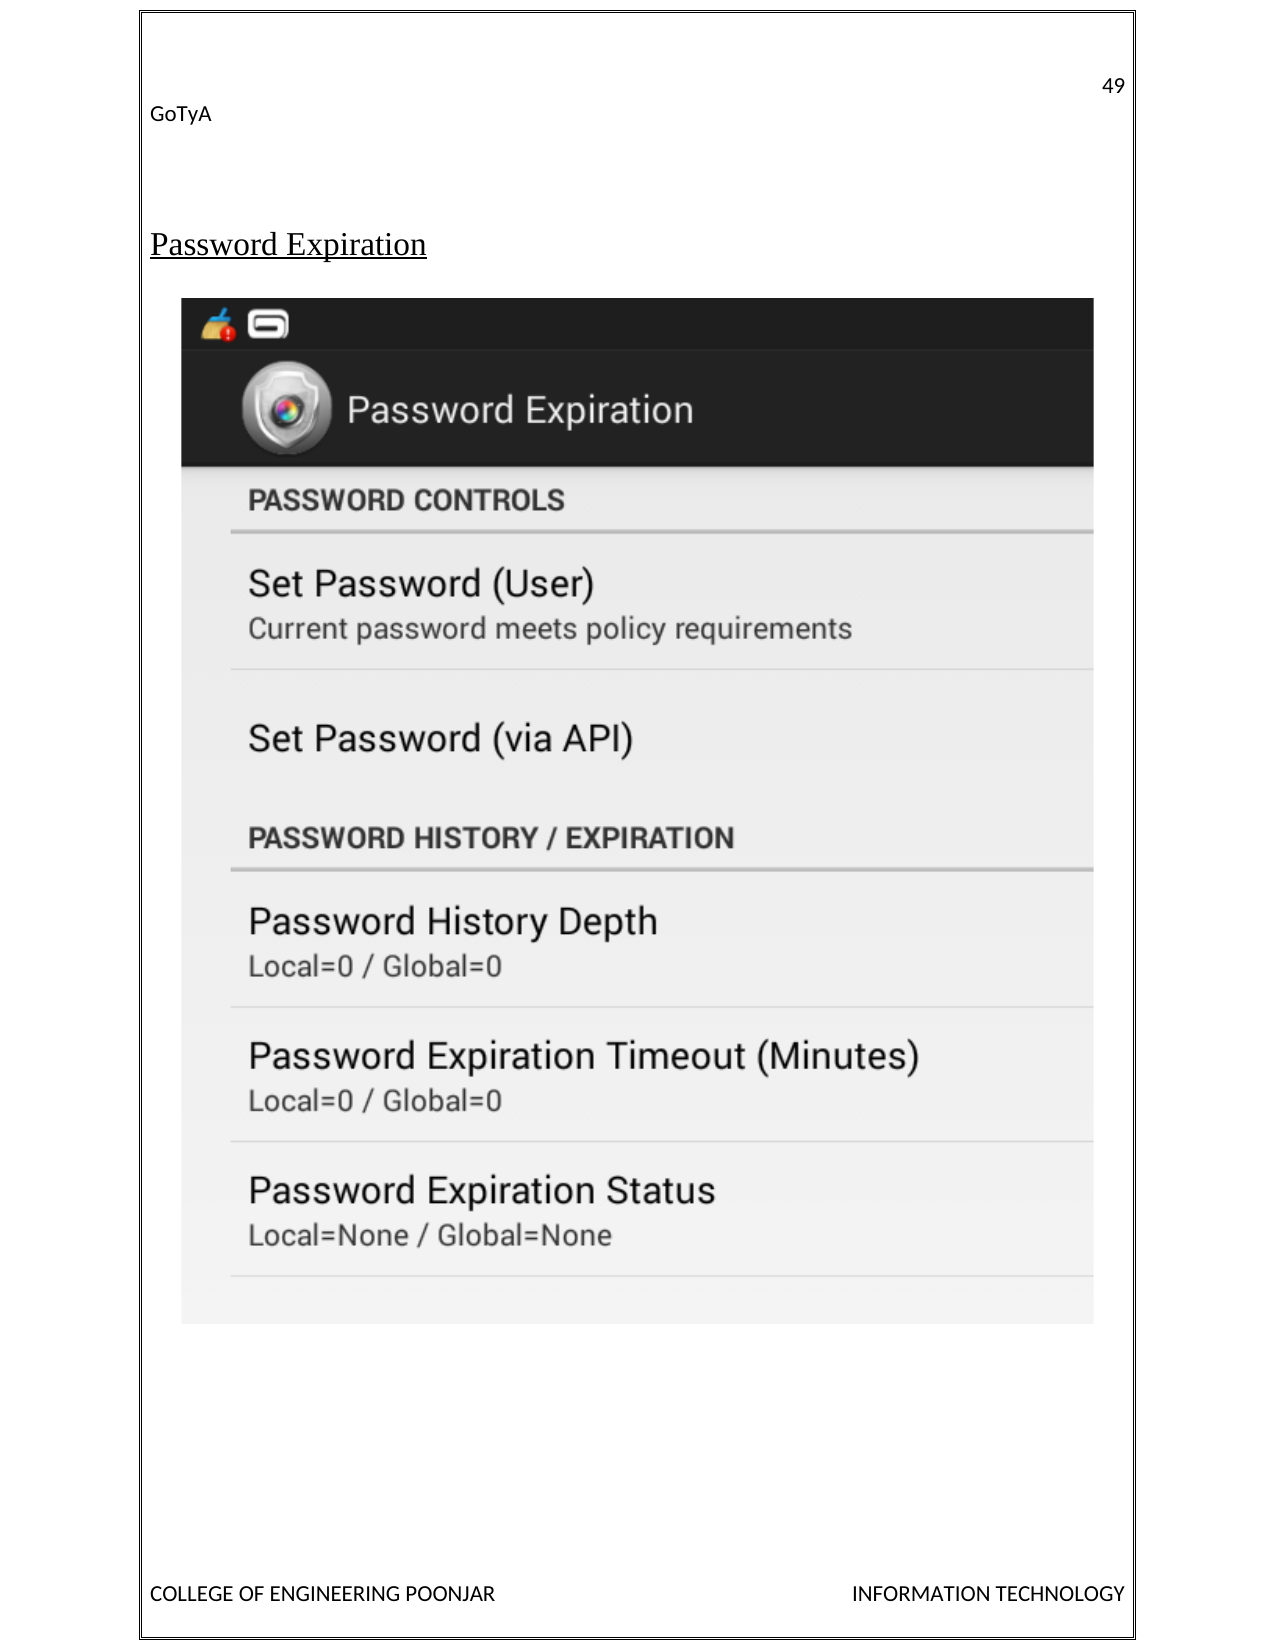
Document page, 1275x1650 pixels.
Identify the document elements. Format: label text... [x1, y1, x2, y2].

picture [181, 298, 1094, 1324]
text Password Expiration [150, 224, 1125, 262]
